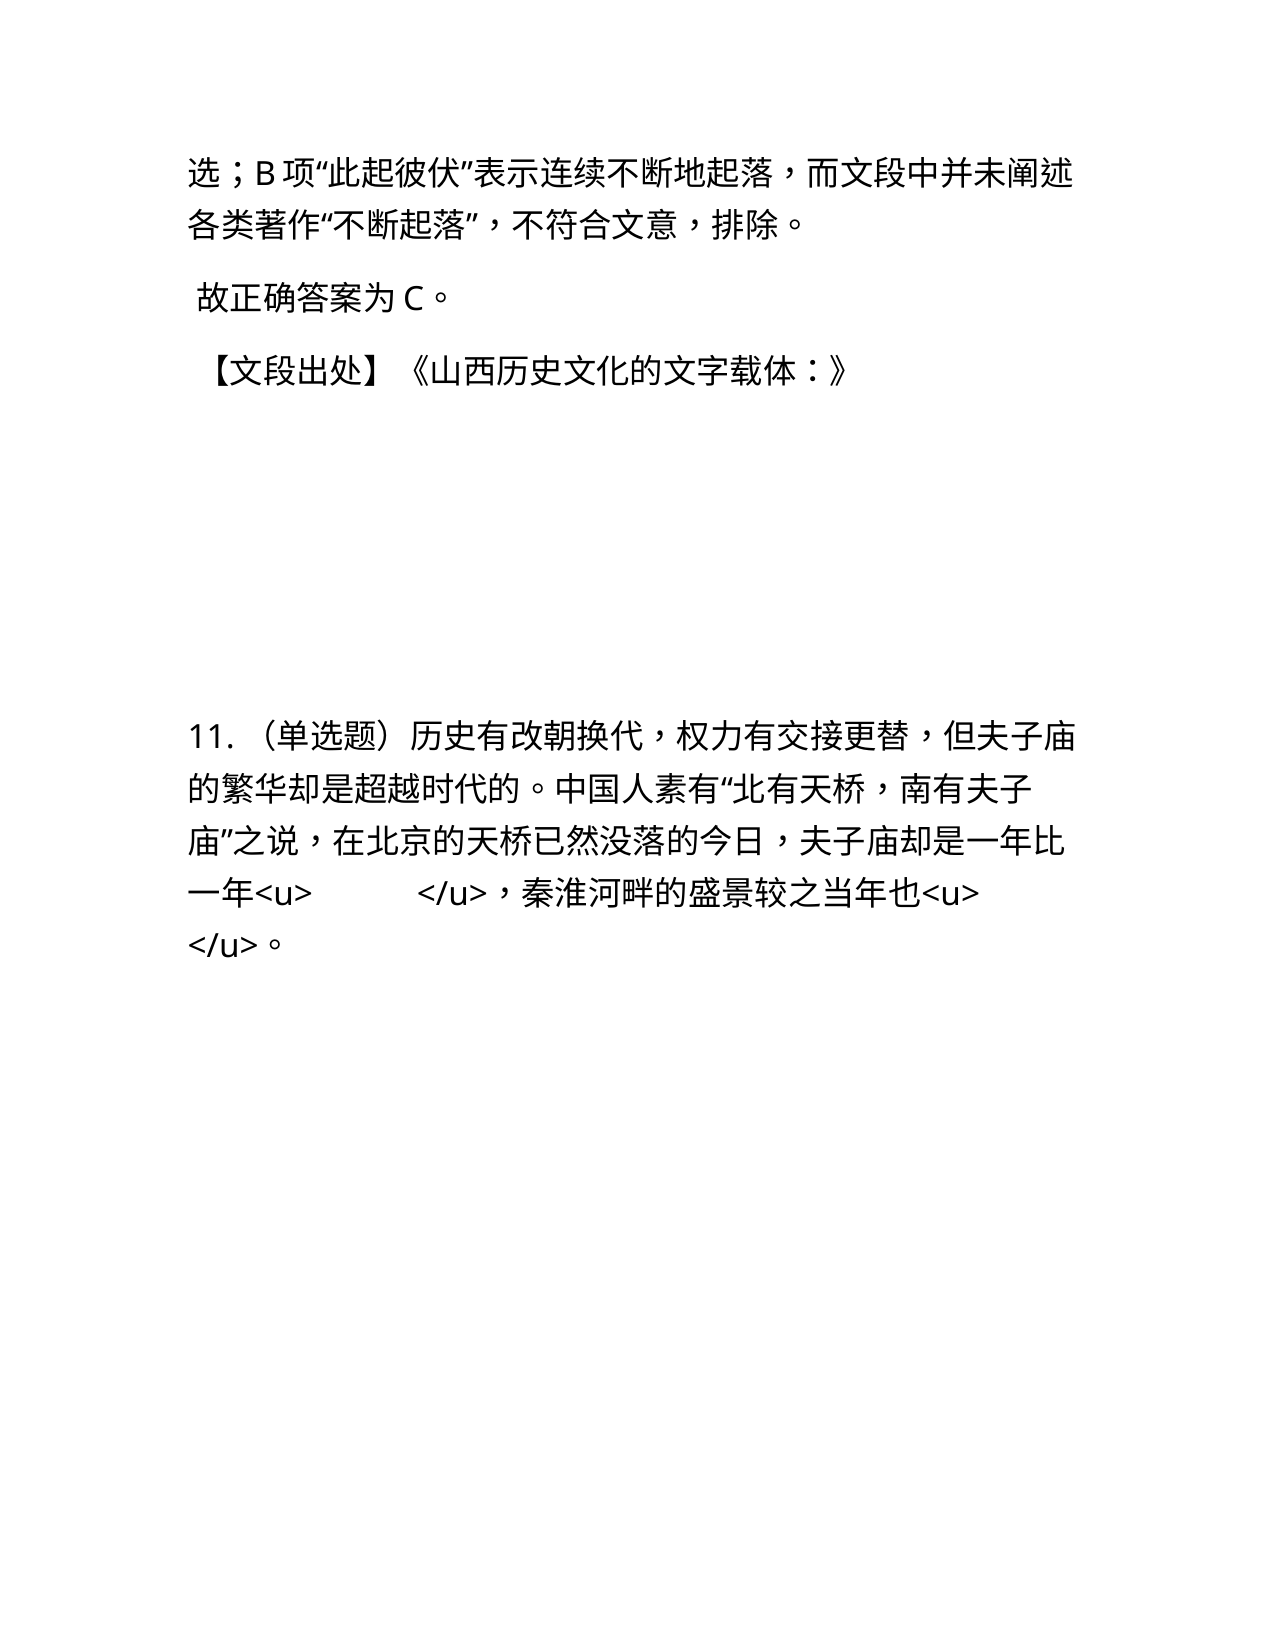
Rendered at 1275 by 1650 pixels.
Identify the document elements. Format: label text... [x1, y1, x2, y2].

text 第一空，“也”表并列，“不可能······也不可能”构成同义并列，说明横线处所填词语应与“完全准确”意思相近，B项“十全十美”形容十分完美，毫无欠缺，C项“面面俱到”指各方面都能照顾到，没有遗漏疏忽，二者均与“完全准确”意思相近，符合文意，保留；同时，横线处的主语为“历代官修史籍”，A项“事无巨细”形容什么事都管，D项“字斟句酌”指写文章或说话时慎重细致，一字一句地推敲琢磨，二者的主语多为人，搭配“历代官修史籍”不当，均排除。 第二空，结合文意，横线处表示多、不断出现的意思，C项“层出不穷”指接连不断地出现，没有穷尽，符合文意，当选；B项“此起彼伏”表示连续不断地起落，而文段中并未阐述各类著作“不断起落”，不符合文意，排除。 故正确答案为C。 【文段出处】《山西历史文化的文字载体：》 [187, 348, 1087, 394]
